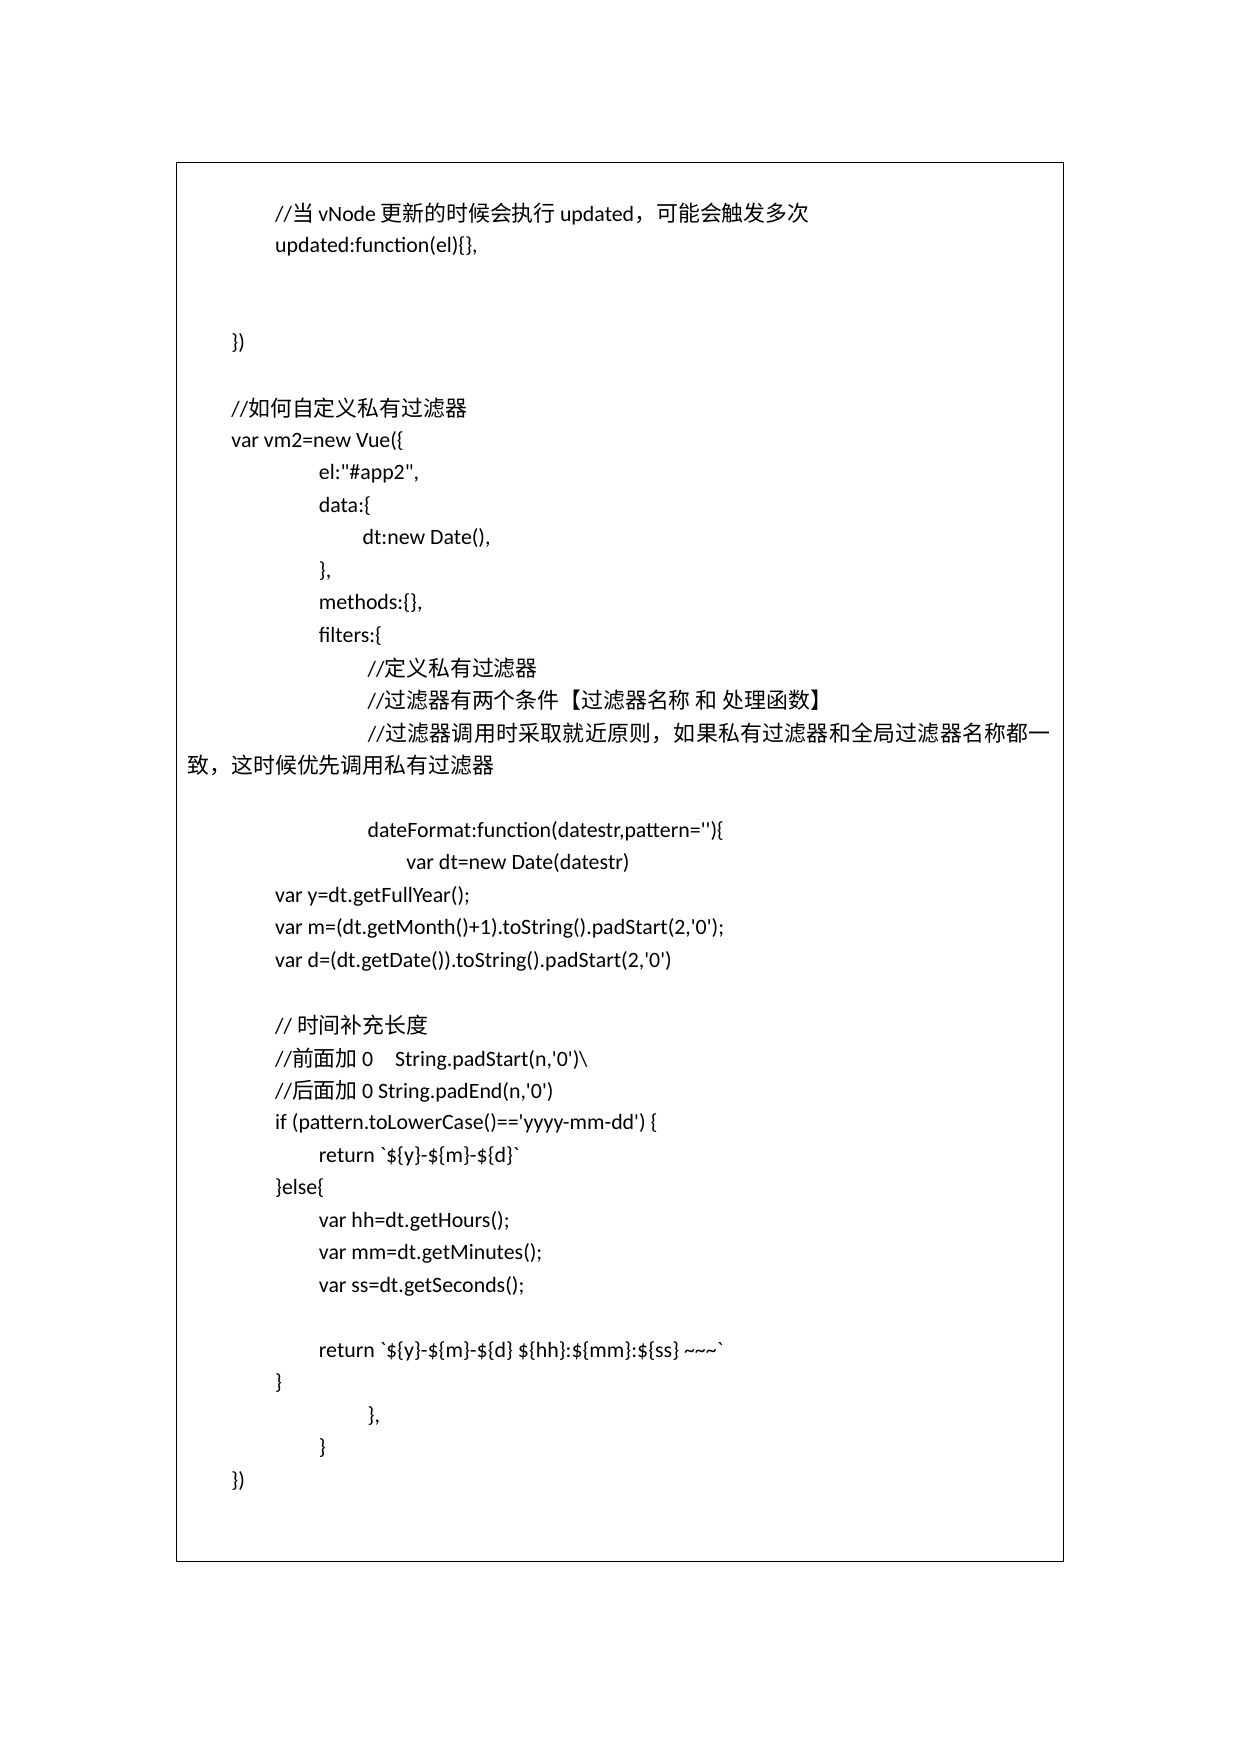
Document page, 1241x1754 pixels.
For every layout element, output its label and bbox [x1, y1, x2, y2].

table_header [177, 163, 1063, 1561]
